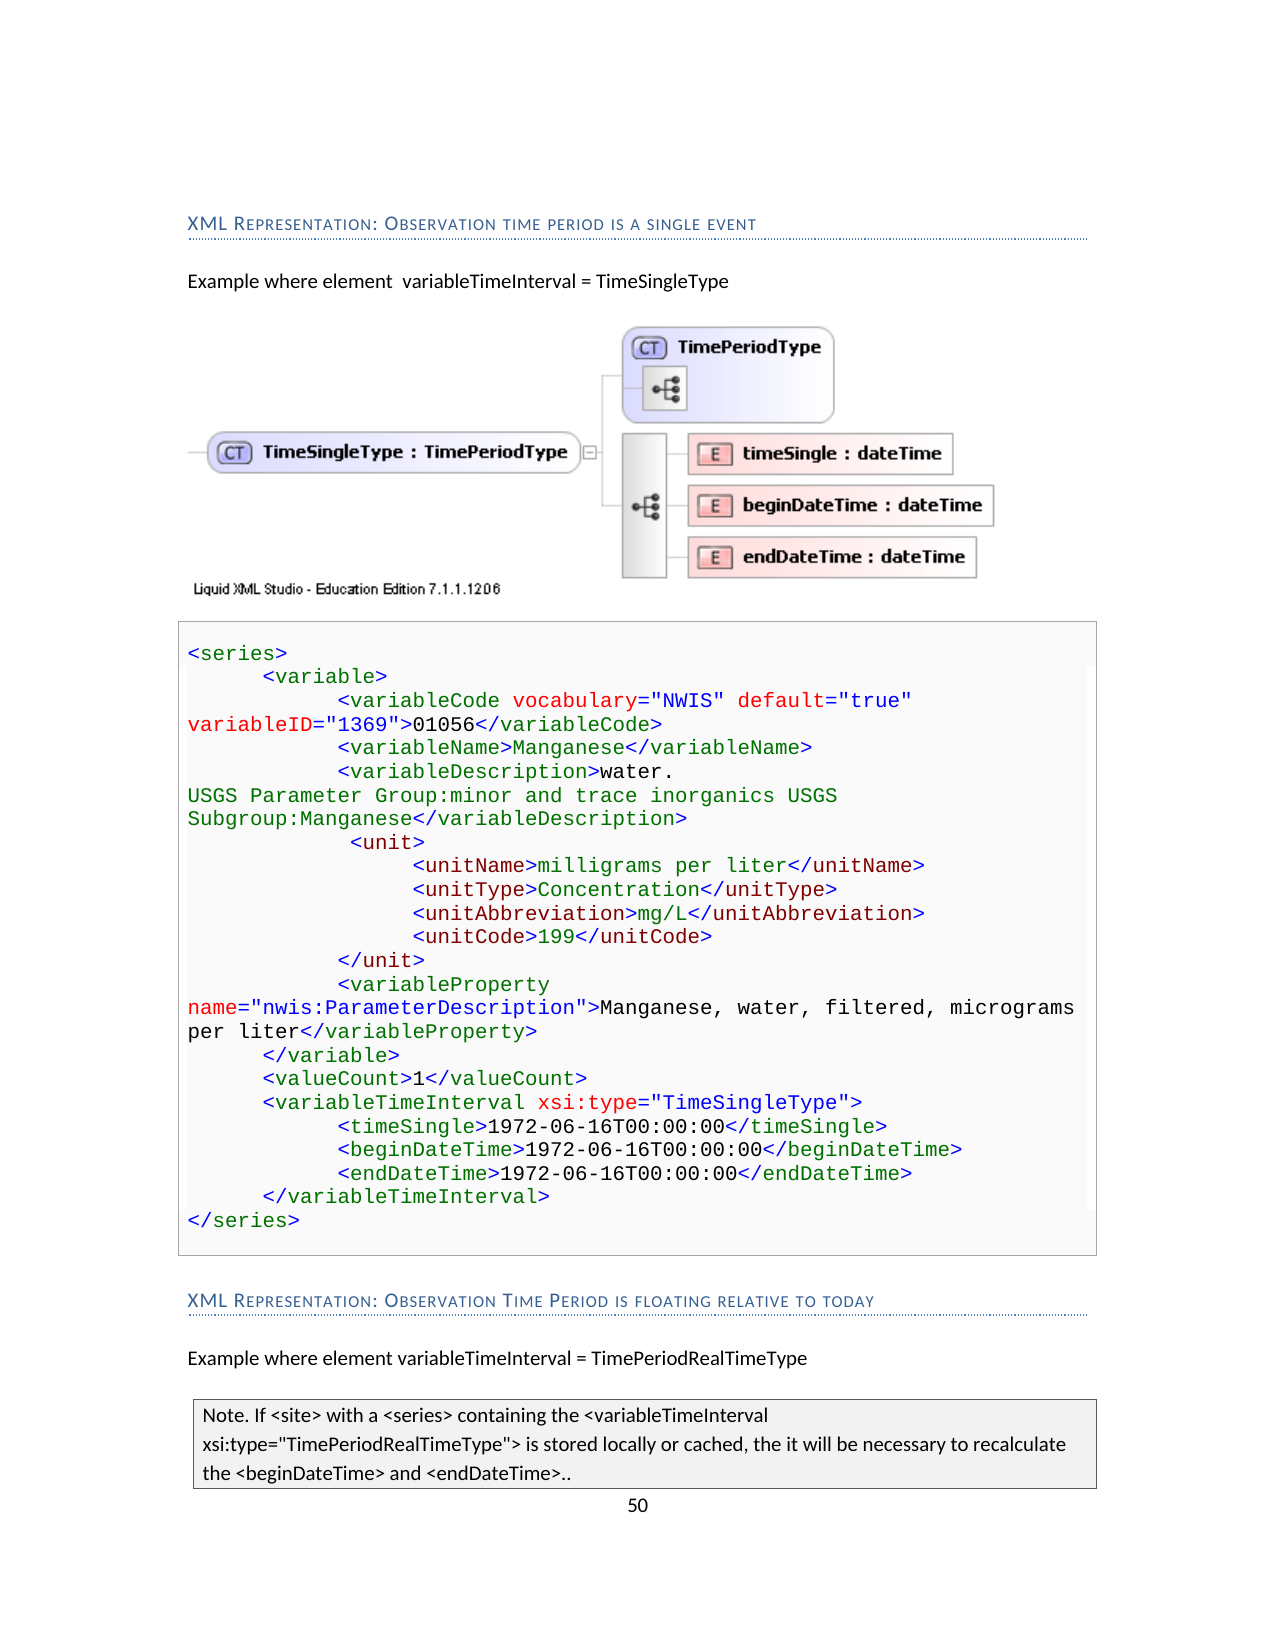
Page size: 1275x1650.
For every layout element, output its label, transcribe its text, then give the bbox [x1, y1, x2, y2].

picture [187, 322, 1014, 596]
text <beginDateTime>1972-06-16T00:00:00</beginDateTime> [187, 1139, 1087, 1163]
text <unitAbbreviation>mg/L</unitAbbreviation> [187, 903, 1087, 926]
text <unitCode>199</unitCode> [187, 926, 1087, 950]
text <timeSingle>1972-06-16T00:00:00</timeSingle> [187, 1116, 1087, 1139]
text <unit> [187, 832, 1087, 856]
text </variable> [187, 1045, 1087, 1068]
text Note. If <site> with a <series> containing the <variableTimeInterval xsi:type="TimePeriodRealTimeType"> is stored locally or cached, the it will be necessary to recalculate the <beginDateTime> and <endDateTime>.. [194, 1400, 1096, 1488]
subtitle XML Representation: Observation time period is a single event [187, 210, 1087, 239]
subtitle XML Representation: Observation Time Period is floating relative to today [187, 1287, 1087, 1316]
text <variableTimeInterval xsi:type="TimeSingleType"> [187, 1092, 1087, 1116]
text Example where element variableTimeInterval = TimePeriodRealTimeType [187, 1345, 1087, 1370]
text <variableCode vocabulary="NWIS" default="true" variableID="1369">01056</variableCode> [187, 690, 1087, 737]
text <unitName>milligrams per liter</unitName> [187, 856, 1087, 879]
text <variableDescription>water. [187, 761, 1087, 784]
text </unit> [187, 950, 1087, 974]
text USGS Parameter Group:minor and trace inorganics USGS Subgroup:Manganese</variableDescription> [187, 784, 1087, 832]
text <unitType>Concentration</unitType> [187, 879, 1087, 903]
text <series> [179, 622, 1096, 666]
text <endDateTime>1972-06-16T00:00:00</endDateTime> [187, 1163, 1087, 1187]
text </series> [179, 1188, 1096, 1255]
text <variableName>Manganese</variableName> [187, 737, 1087, 761]
text <valueCount>1</valueCount> [187, 1068, 1087, 1092]
text Example where element variableTimeInterval = TimeSingleType [187, 268, 1087, 294]
text <variable> [187, 666, 1087, 690]
text <variableProperty name="nwis:ParameterDescription">Manganese, water, filtered, micrograms per liter</variableProperty> [187, 974, 1087, 1045]
